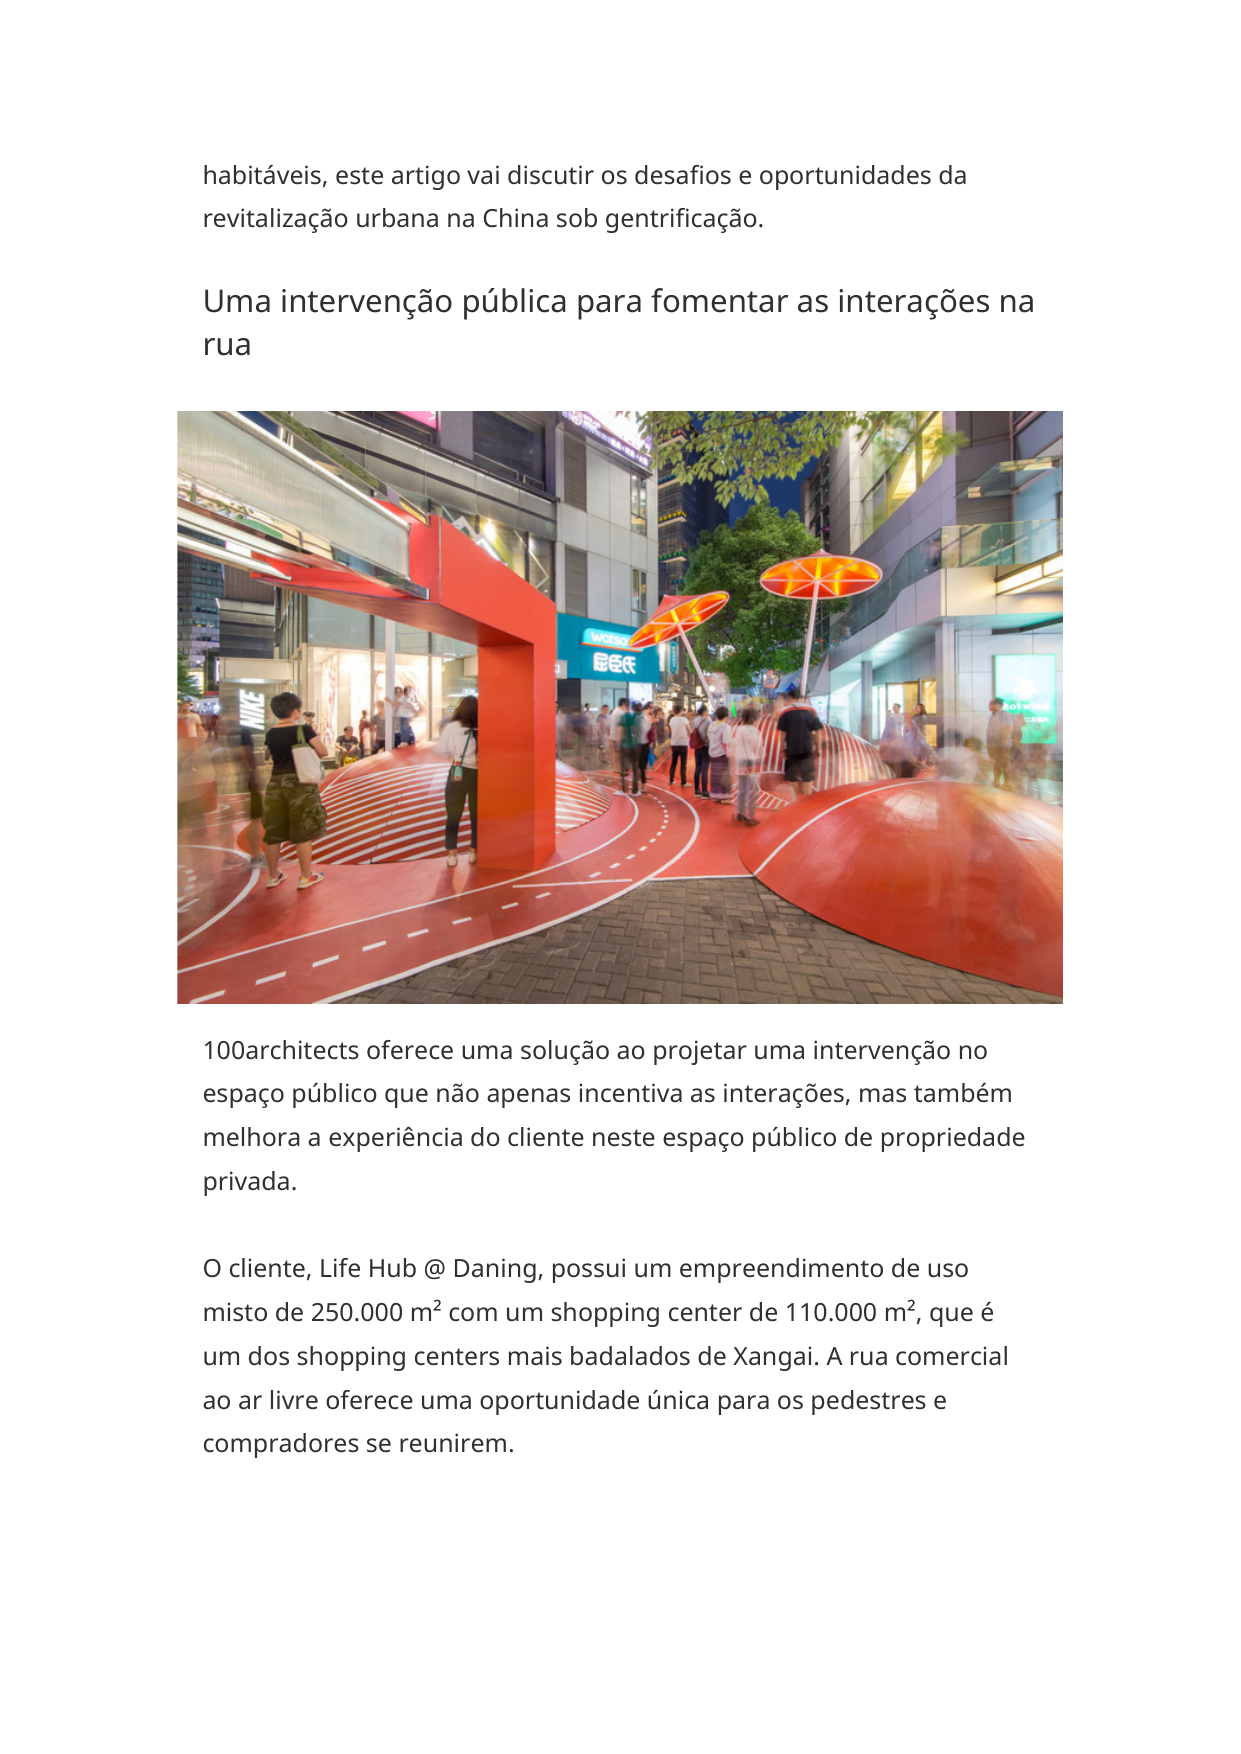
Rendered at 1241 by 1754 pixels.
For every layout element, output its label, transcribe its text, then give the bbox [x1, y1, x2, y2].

picture [177, 411, 1063, 1004]
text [202, 148, 1038, 235]
text 100architects oferece uma solução ao projetar uma intervenção no espaço público que não apenas incentiva as interações, mas também melhora a experiência do cliente neste espaço público de propriedade privada. [202, 1023, 1038, 1198]
text O cliente, Life Hub @ Daning, possui um empreendimento de uso misto de 250.000 m² com um shopping center de 110.000 m², que é um dos shopping centers mais badalados de Xangai. A rua comercial ao ar livre oferece uma oportunidade única para os pedestres e compradores se reunirem. [202, 1241, 1038, 1460]
subtitle Uma intervenção pública para fomentar as interações na rua [202, 279, 1038, 364]
